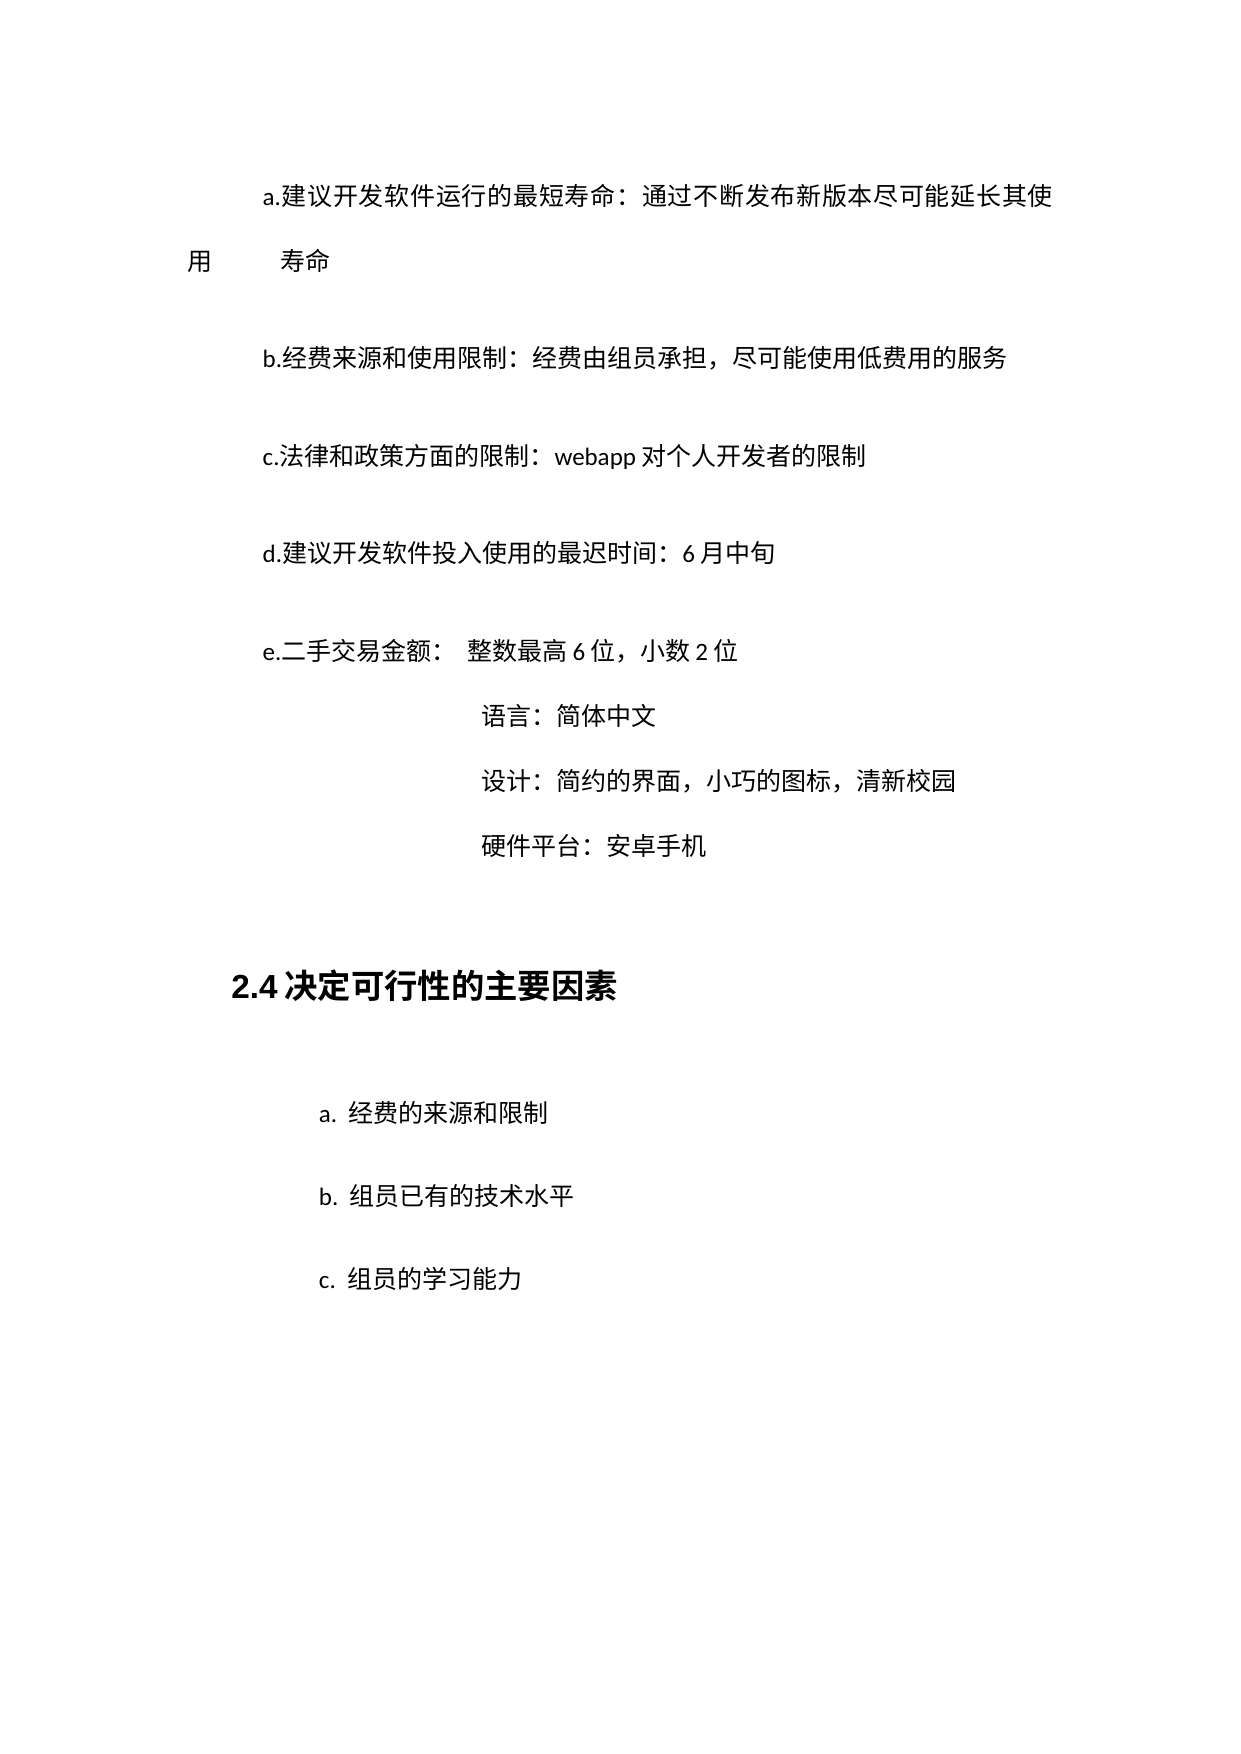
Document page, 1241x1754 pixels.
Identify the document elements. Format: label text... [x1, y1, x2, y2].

text 硬件平台：安卓手机 [406, 812, 1053, 877]
text 设计：简约的界面，小巧的图标，清新校园 [406, 747, 1053, 812]
text c.法律和政策方面的限制：webapp对个人开发者的限制 [187, 422, 1053, 487]
text 语言：简体中文 [406, 682, 1053, 747]
text a.建议开发软件运行的最短寿命：通过不断发布新版本尽可能延长其使用 寿命 [187, 162, 1053, 292]
text b.经费来源和使用限制：经费由组员承担，尽可能使用低费用的服务 [187, 324, 1053, 389]
subtitle 2.4决定可行性的主要因素 [187, 952, 1053, 1017]
text d.建议开发软件投入使用的最迟时间：6月中旬 [187, 519, 1053, 584]
list 经费的来源和限制 [319, 1079, 1053, 1144]
list 组员已有的技术水平 [319, 1162, 1053, 1227]
text e.二手交易金额： 整数最高6位，小数2位 [187, 617, 1053, 682]
list 组员的学习能力 [319, 1245, 1053, 1310]
